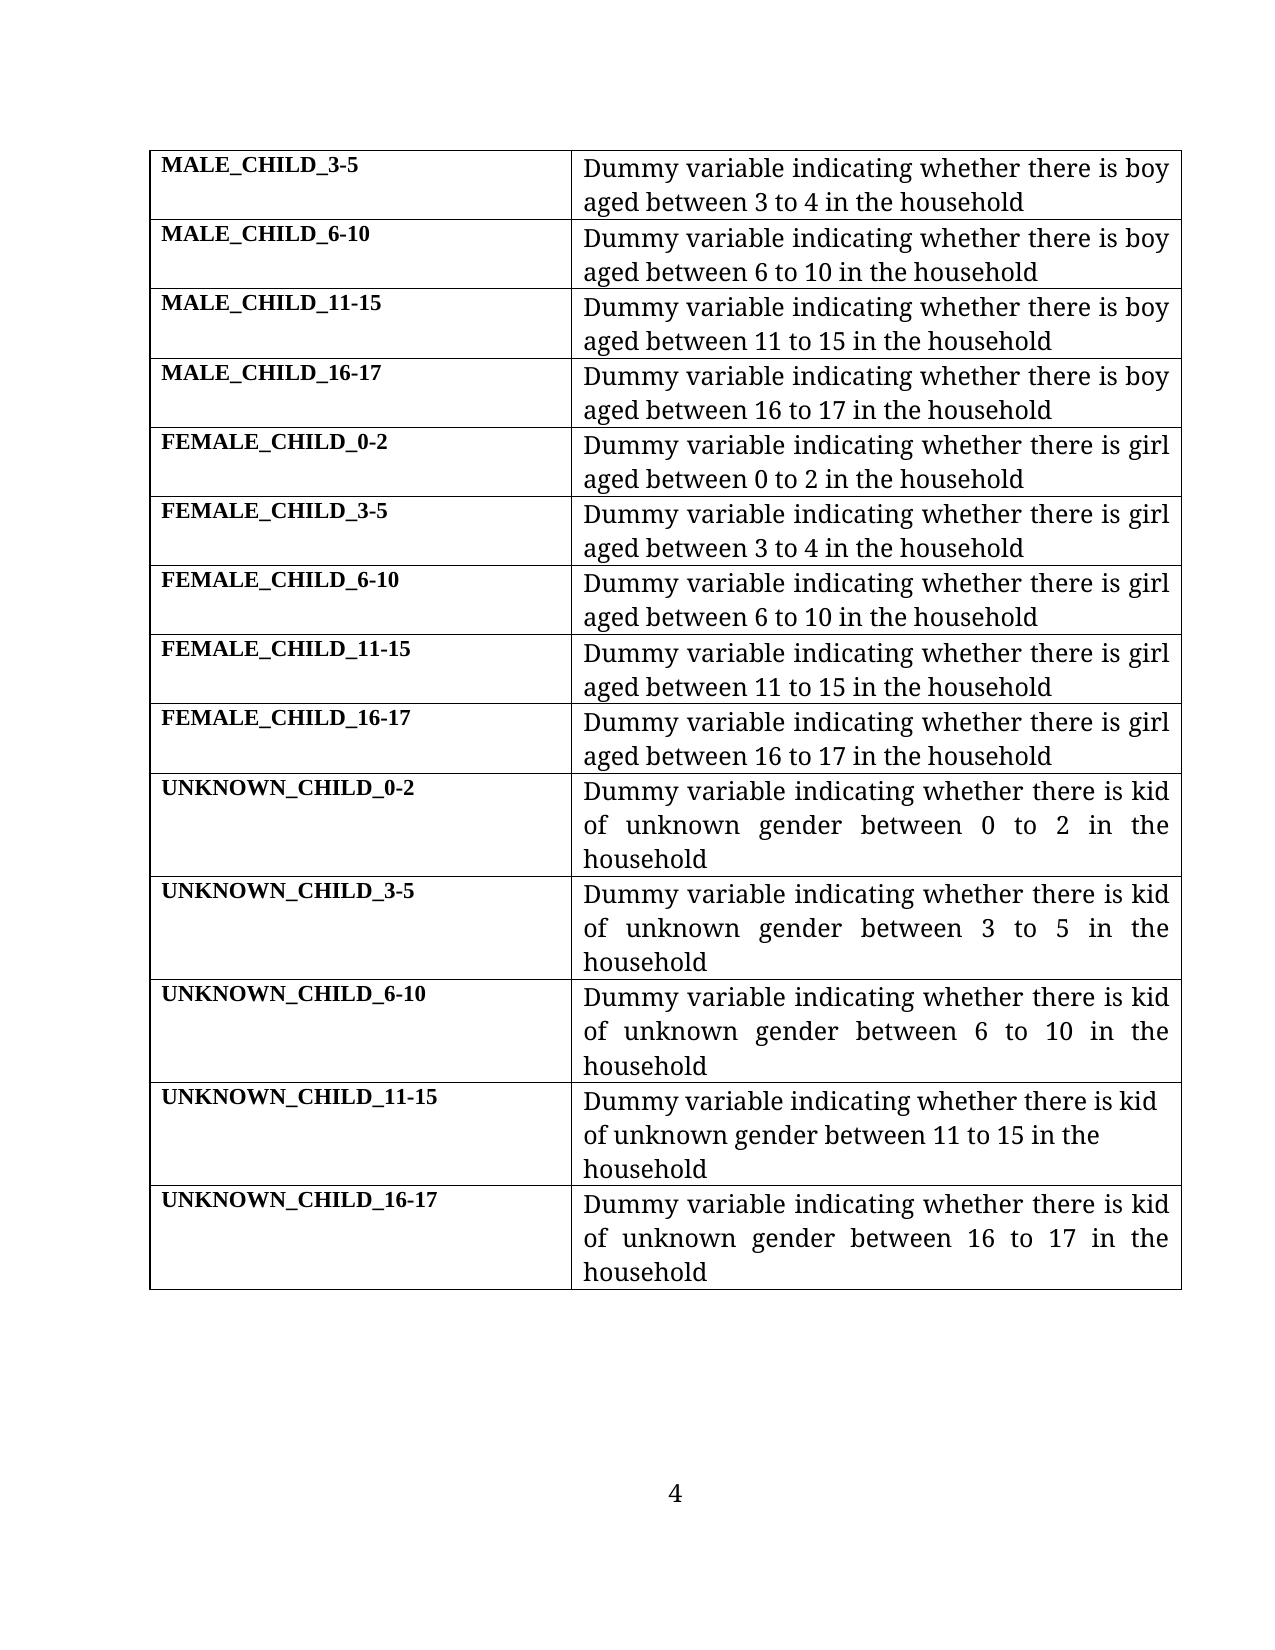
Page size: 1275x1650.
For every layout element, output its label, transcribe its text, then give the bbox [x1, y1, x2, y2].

table_cell Dummy variable indicating whether there is girl aged between 6 to 10 in the household [572, 566, 1181, 634]
table_cell FEMALE_CHILD_6-10 [151, 566, 571, 634]
table_cell FEMALE_CHILD_0-2 [151, 428, 571, 496]
table_cell FEMALE_CHILD_11-15 [151, 635, 571, 703]
table_cell UNKNOWN_CHILD_6-10 [151, 980, 571, 1082]
table_cell UNKNOWN_CHILD_11-15 [151, 1083, 571, 1185]
table_cell Dummy variable indicating whether there is kid of unknown gender between 3 to 5 in the household [572, 877, 1181, 979]
table_cell FEMALE_CHILD_16-17 [151, 704, 571, 772]
table_cell Dummy variable indicating whether there is kid of unknown gender between 0 to 2 in the household [572, 774, 1181, 876]
table_cell Dummy variable indicating whether there is kid of unknown gender between 16 to 17 in the household [572, 1186, 1181, 1289]
table_cell Dummy variable indicating whether there is boy aged between 3 to 4 in the household [572, 151, 1181, 219]
table_cell Dummy variable indicating whether there is girl aged between 0 to 2 in the household [572, 428, 1181, 496]
table_cell Dummy variable indicating whether there is girl aged between 16 to 17 in the household [572, 704, 1181, 772]
table_cell UNKNOWN_CHILD_16-17 [151, 1186, 571, 1289]
table_cell MALE_CHILD_11-15 [151, 289, 571, 357]
table_cell MALE_CHILD_6-10 [151, 220, 571, 288]
table_cell UNKNOWN_CHILD_3-5 [151, 877, 571, 979]
table_cell Dummy variable indicating whether there is girl aged between 3 to 4 in the household [572, 497, 1181, 565]
table_cell FEMALE_CHILD_3-5 [151, 497, 571, 565]
table_cell Dummy variable indicating whether there is boy aged between 16 to 17 in the household [572, 359, 1181, 427]
table_cell Dummy variable indicating whether there is kid of unknown gender between 11 to 15 in the household [572, 1083, 1181, 1185]
table_cell MALE_CHILD_16-17 [151, 359, 571, 427]
table_cell Dummy variable indicating whether there is boy aged between 6 to 10 in the household [572, 220, 1181, 288]
table_cell Dummy variable indicating whether there is boy aged between 11 to 15 in the household [572, 289, 1181, 357]
table_cell UNKNOWN_CHILD_0-2 [151, 774, 571, 876]
table_cell MALE_CHILD_3-5 [151, 151, 571, 219]
table_cell Dummy variable indicating whether there is girl aged between 11 to 15 in the household [572, 635, 1181, 703]
table_cell Dummy variable indicating whether there is kid of unknown gender between 6 to 10 in the household [572, 980, 1181, 1082]
